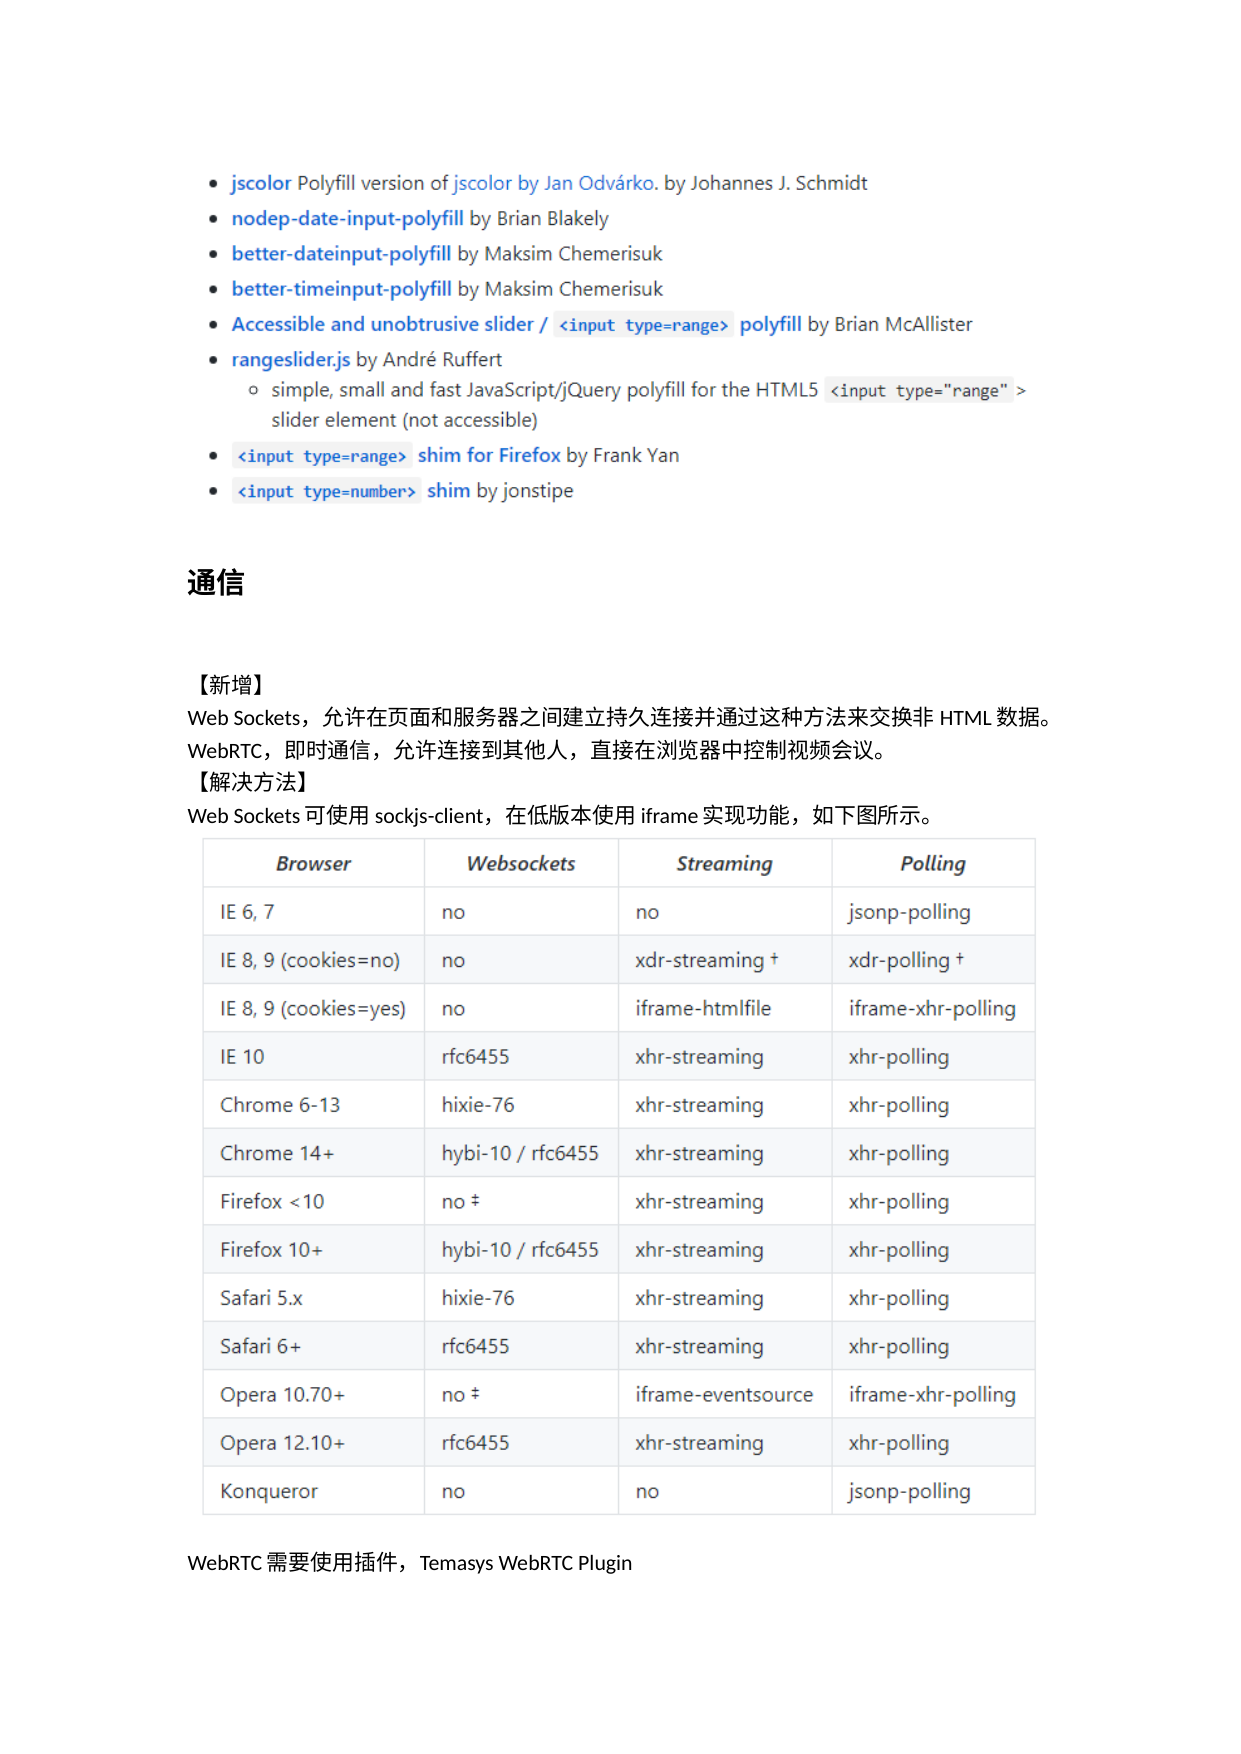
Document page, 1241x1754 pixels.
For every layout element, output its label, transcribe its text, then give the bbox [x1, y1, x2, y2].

text Web Sockets可使用sockjs-client，在低版本使用iframe实现功能，如下图所示。 [187, 797, 1053, 830]
text 【解决方法】 [187, 765, 1053, 797]
text 【新增】 [187, 667, 1053, 700]
text WebRTC，即时通信，允许连接到其他人，直接在浏览器中控制视频会议。 [187, 732, 1053, 765]
text WebRTC需要使用插件，Temasys WebRTC Plugin [187, 1545, 1053, 1577]
picture [187, 830, 1053, 1523]
subtitle 通信 [187, 549, 1053, 614]
text Web Sockets，允许在页面和服务器之间建立持久连接并通过这种方法来交换非 HTML 数据。 [187, 700, 1053, 732]
picture [187, 162, 1053, 515]
